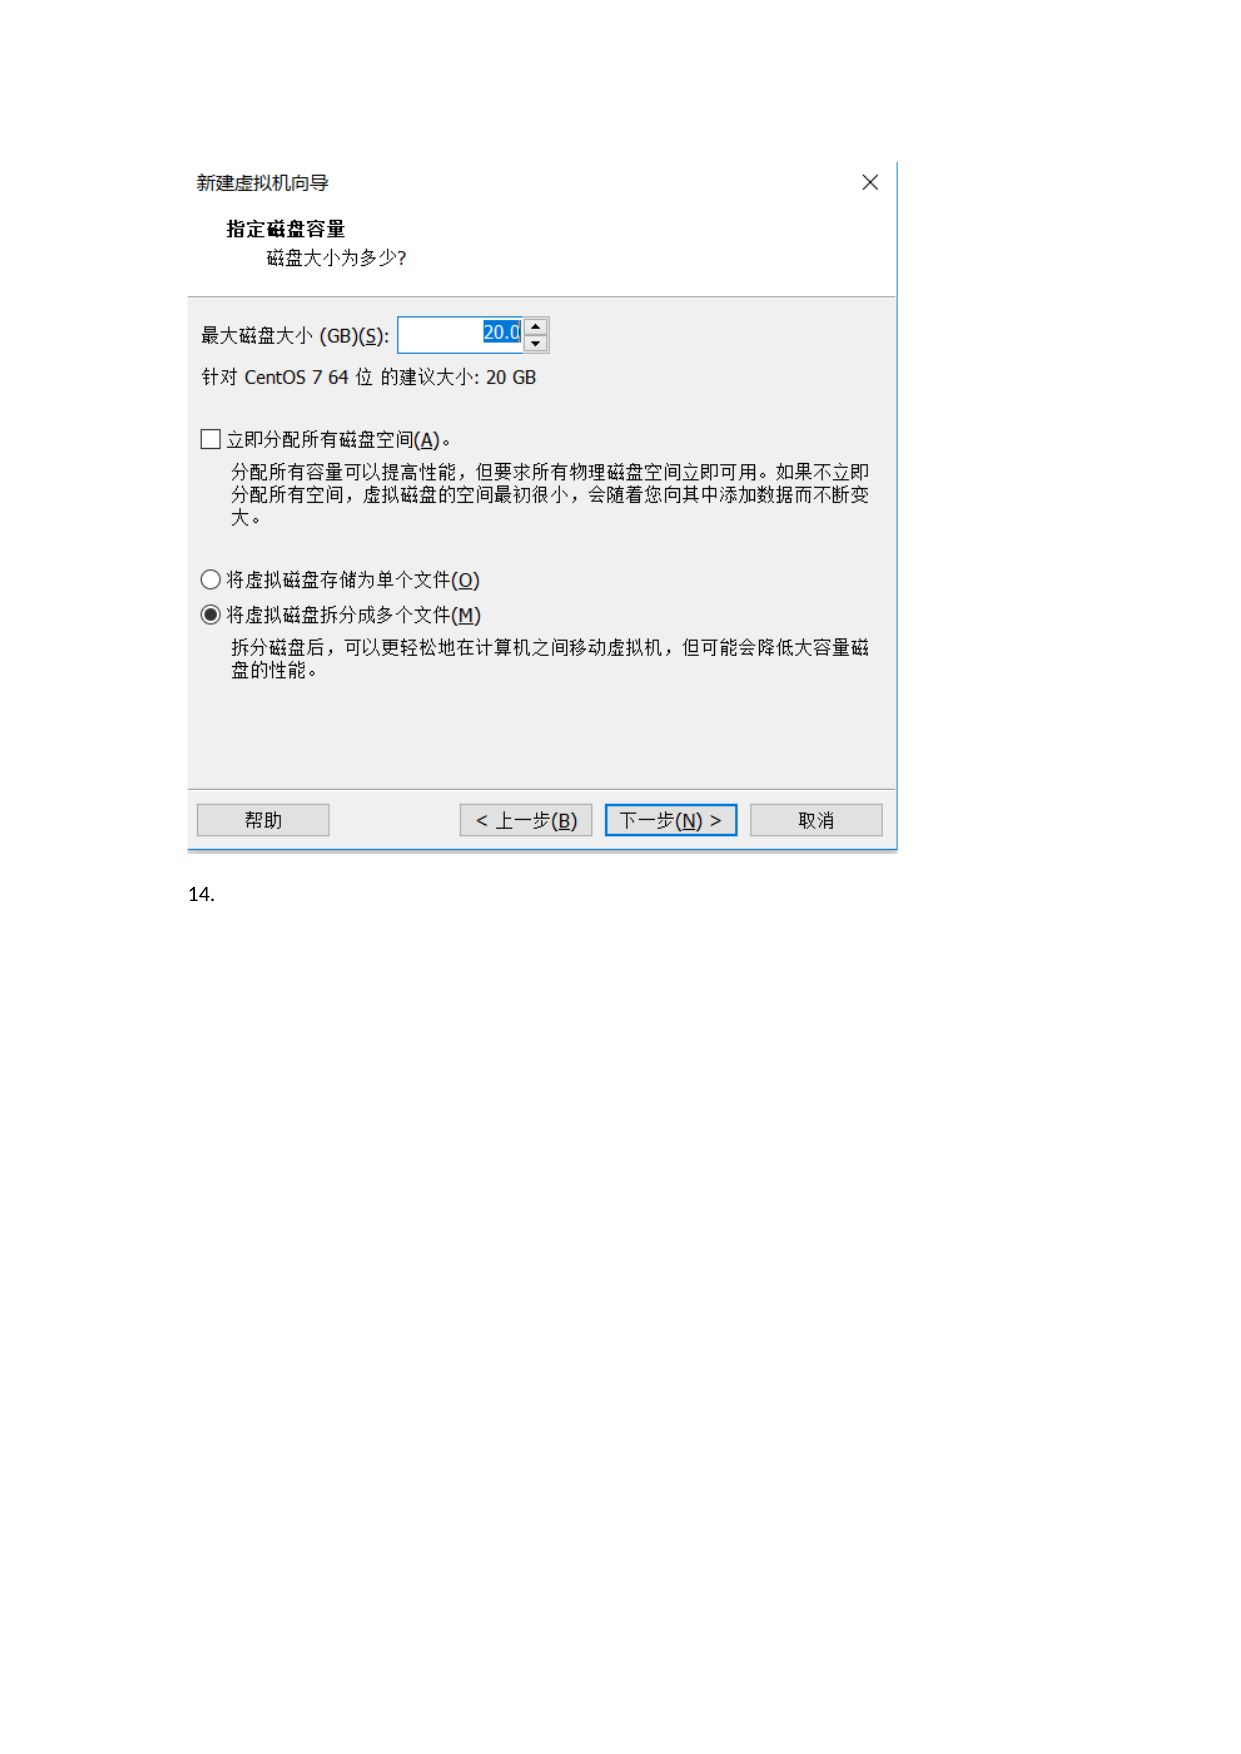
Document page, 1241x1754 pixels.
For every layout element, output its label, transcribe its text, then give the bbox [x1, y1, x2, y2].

list 14. [187, 877, 1053, 909]
picture [187, 162, 898, 854]
